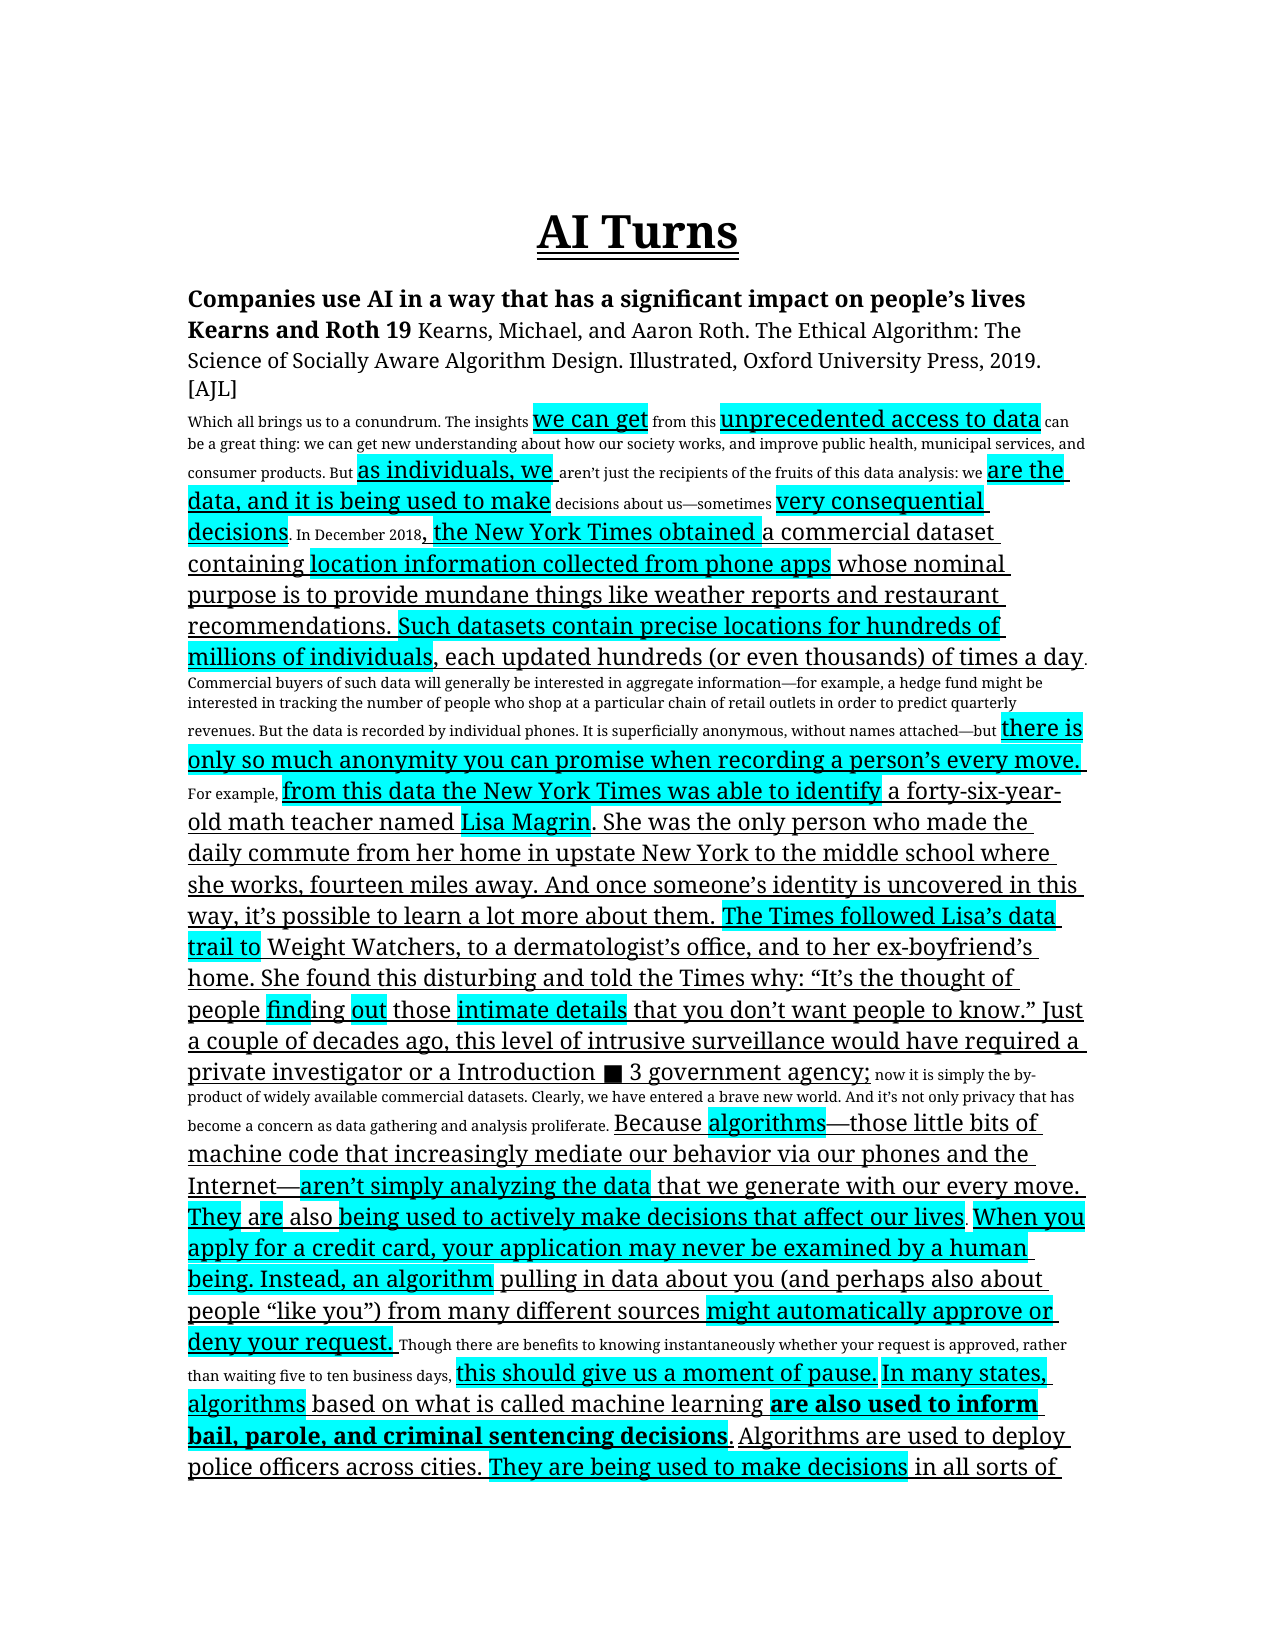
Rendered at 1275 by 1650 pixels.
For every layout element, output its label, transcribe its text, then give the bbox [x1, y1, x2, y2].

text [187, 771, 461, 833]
subtitle AI Turns [187, 200, 1087, 262]
text Kearns and Roth 19 Kearns, Michael, and Aaron Roth. The Ethical Algorithm: The Science of Socially Aware Algorithm Design. Illustrated, Oxford University Press, 2019. [AJL] [187, 314, 1087, 403]
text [187, 1052, 1087, 1482]
subtitle Companies use AI in a way that has a significant impact on people’s lives [187, 283, 1087, 314]
